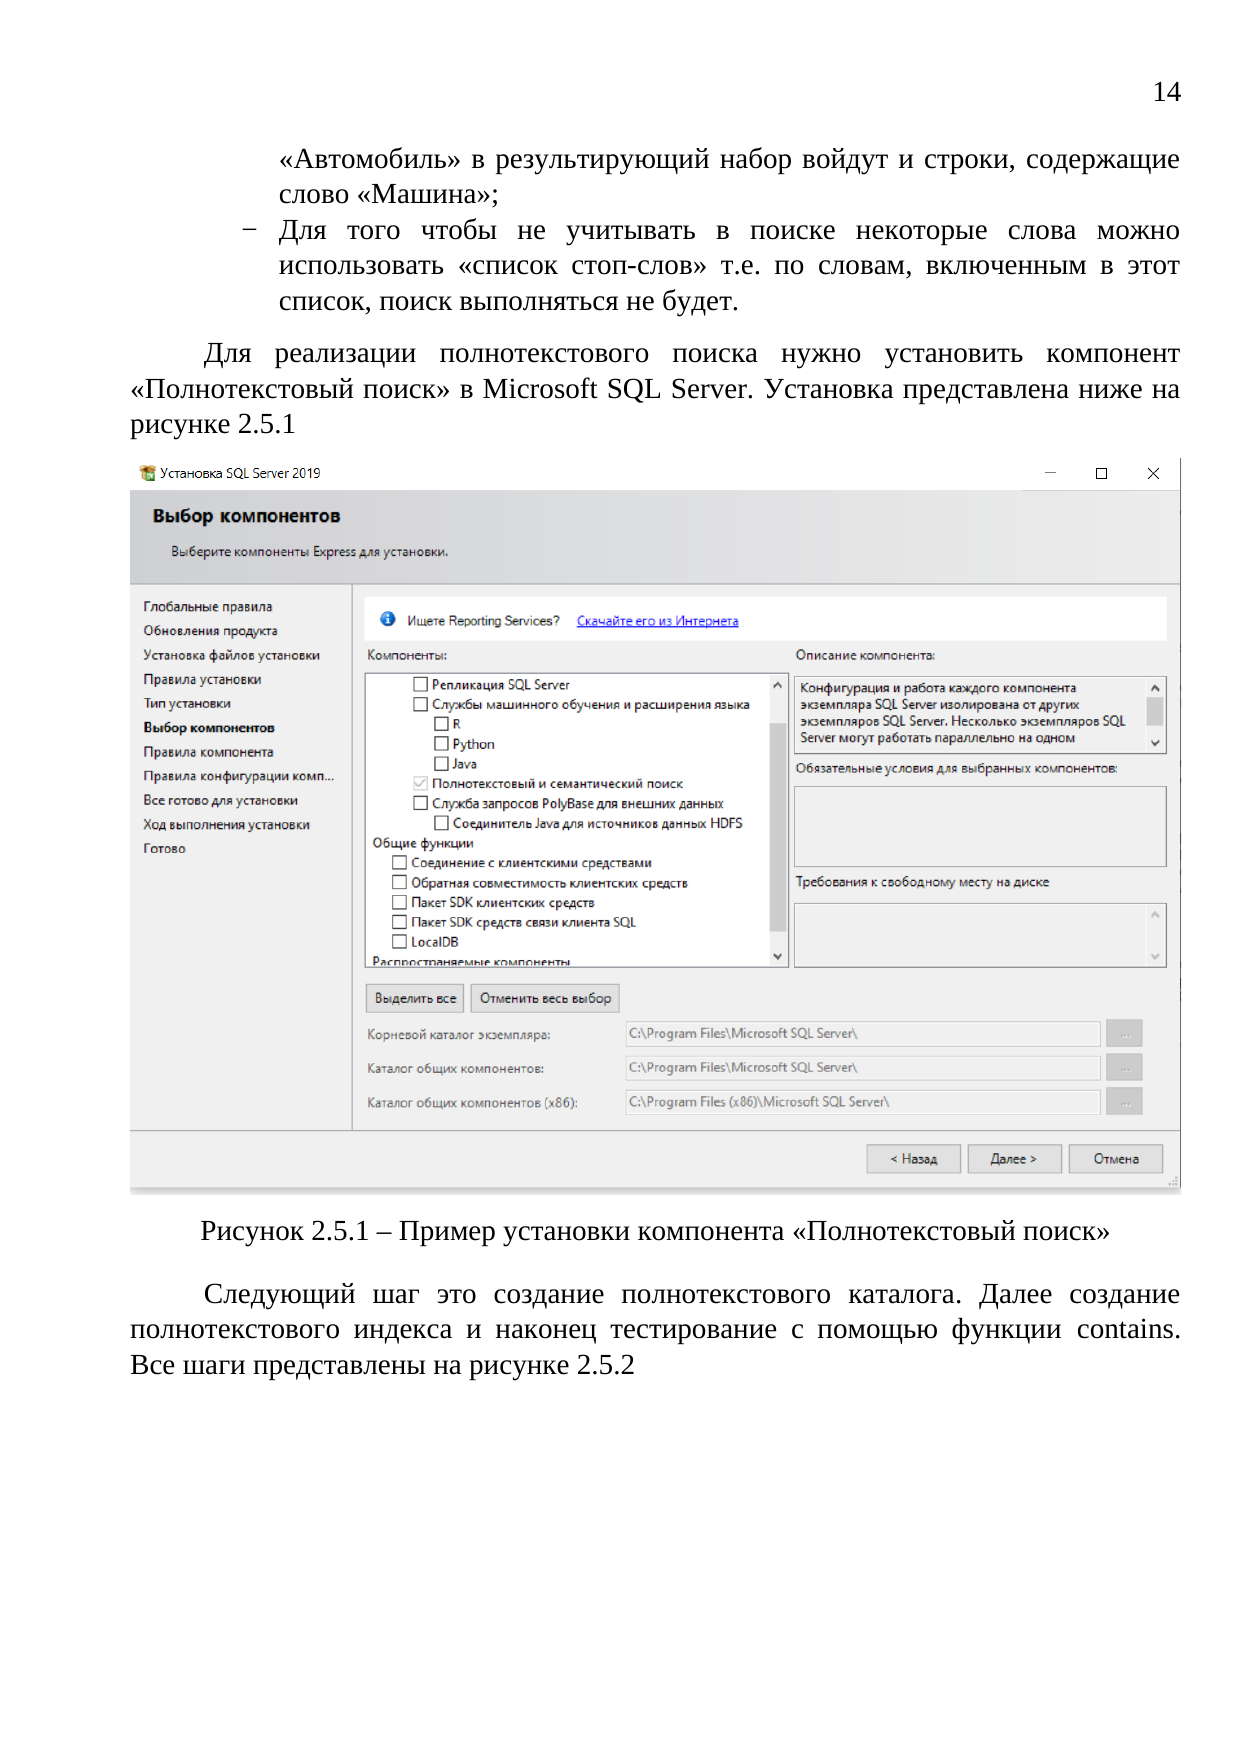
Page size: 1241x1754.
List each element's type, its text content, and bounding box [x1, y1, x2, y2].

picture [129, 458, 1182, 1195]
text Для реализации полнотекстового поиска нужно установить компонент «Полнотекстовый поиск» в Microsoft SQL Server. Установка представлена ниже на рисунке 2.5.1 [130, 335, 1181, 440]
text Рисунок 2.5.1 – Пример установки компонента «Полнотекстовый поиск» [130, 1213, 1181, 1247]
list Для того чтобы не учитывать в поиске некоторые слова можно использовать «список стоп-слов» т.е. по словам, включенным в этот список, поиск выполняться не будет. [241, 212, 1181, 317]
text Следующий шаг это создание полнотекстового каталога. Далее создание полнотекстового индекса и наконец тестирование с помощью функции contains. Все шаги представлены на рисунке 2.5.2 [130, 1276, 1181, 1380]
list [241, 141, 1181, 210]
